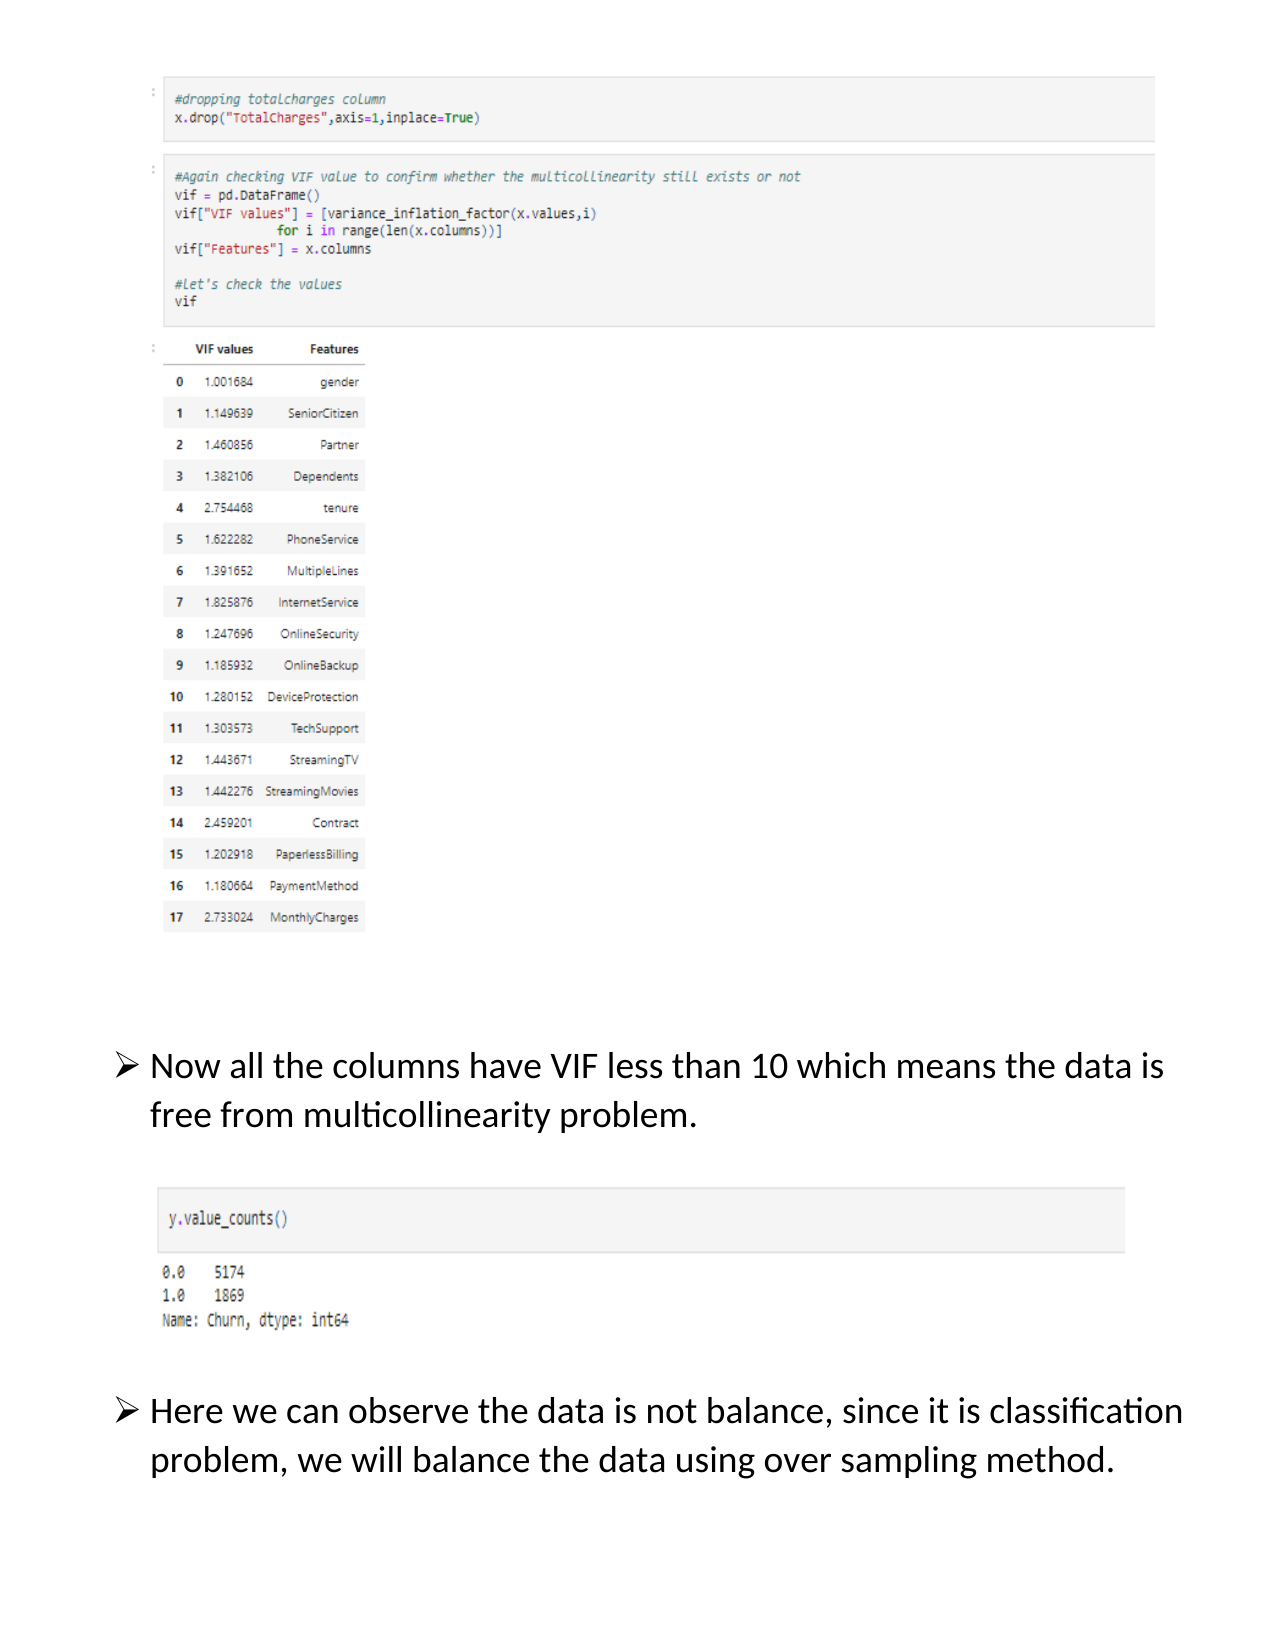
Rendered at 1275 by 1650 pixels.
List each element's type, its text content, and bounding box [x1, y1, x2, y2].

list Here we can observe the data is not balance, since it is classification problem, we will balance the data using over sampling method. [112, 1387, 1200, 1482]
picture [150, 75, 1156, 952]
picture [150, 1184, 1125, 1341]
list Now all the columns have VIF less than 10 which means the data is free from multicollinearity problem. [112, 1042, 1200, 1137]
